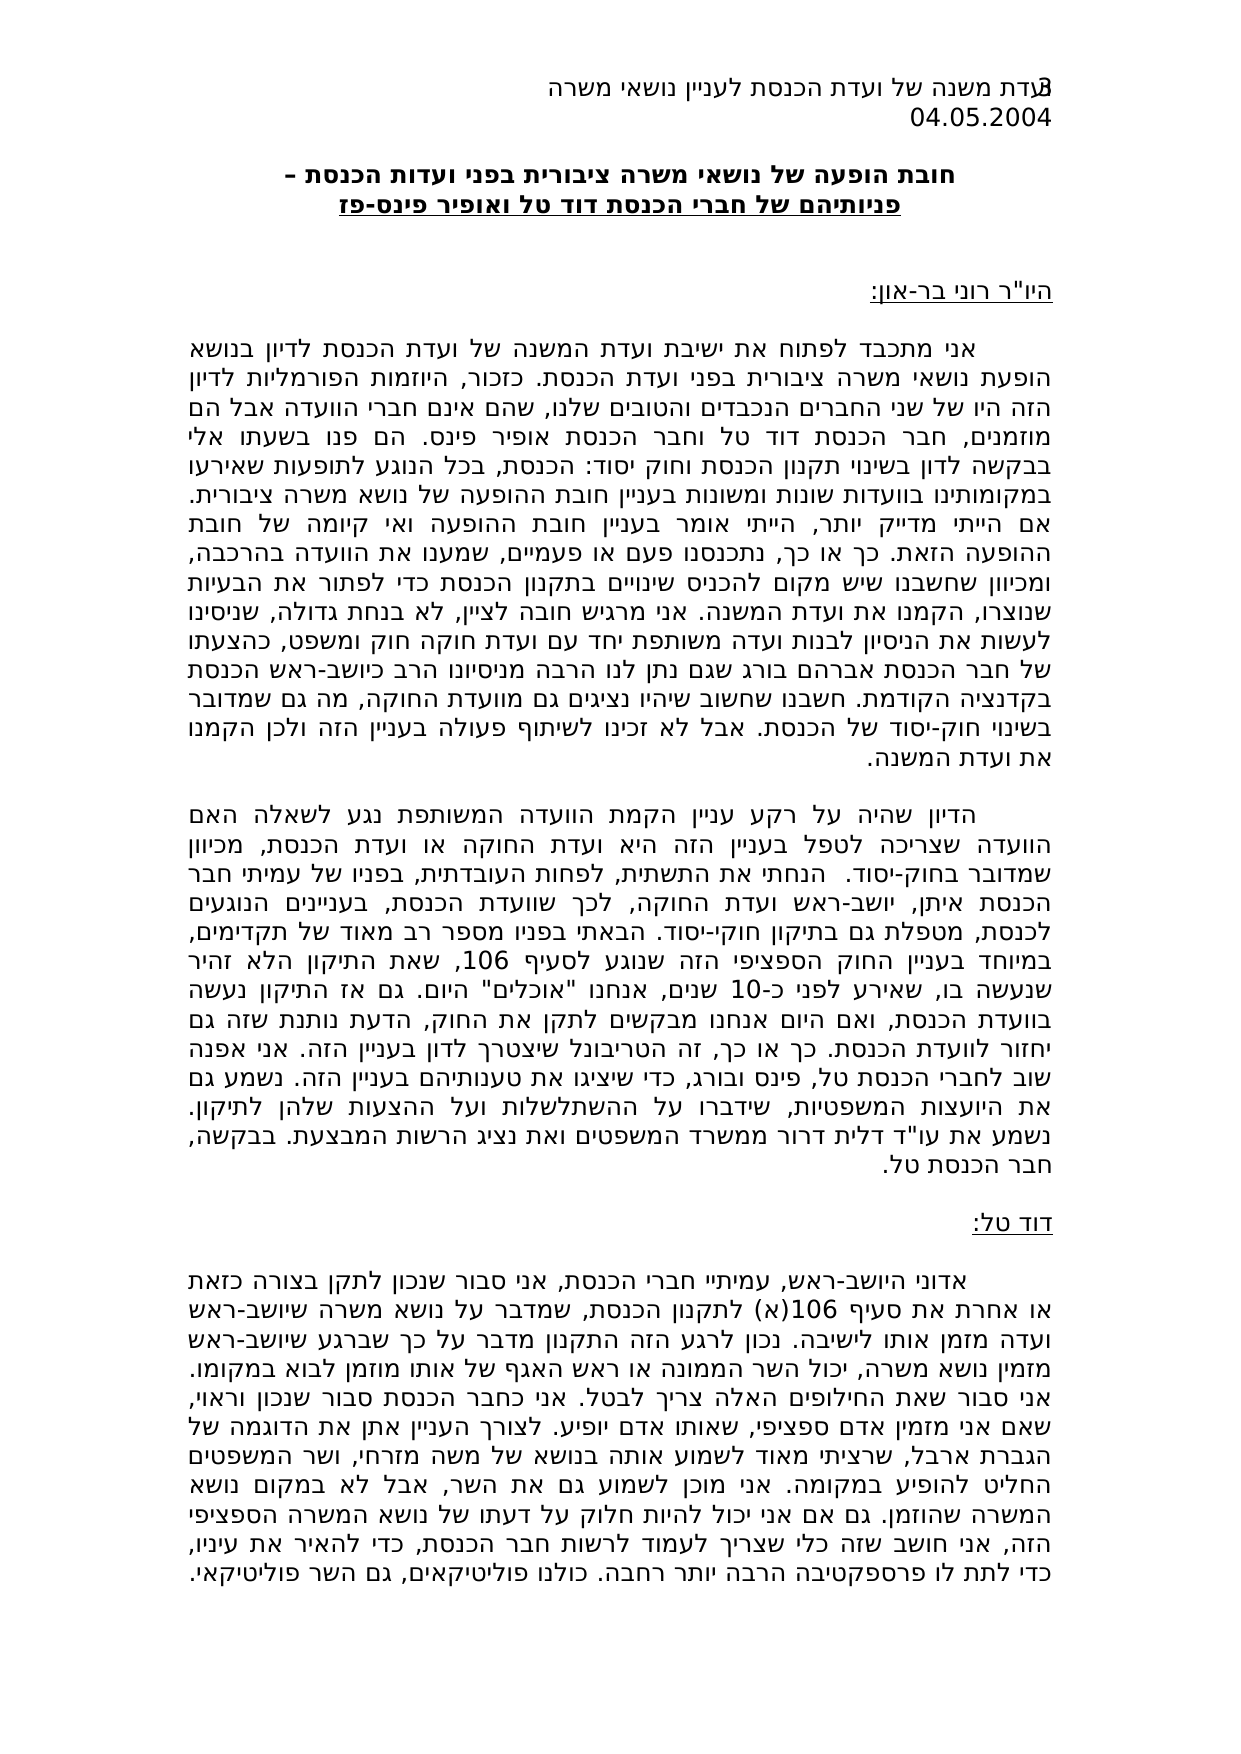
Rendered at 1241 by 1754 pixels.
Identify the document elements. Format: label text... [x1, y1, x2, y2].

text דוד טל: [187, 1208, 1053, 1238]
text היו"ר רוני בר-און: [187, 276, 1053, 306]
text הדיון שהיה על רקע עניין הקמת הוועדה המשותפת נגע לשאלה האם הוועדה שצריכה לטפל בעניין הזה היא ועדת החוקה או ועדת הכנסת, מכיוון שמדובר בחוק-יסוד. הנחתי את התשתית, לפחות העובדתית, בפניו של עמיתי חבר הכנסת איתן, יושב-ראש ועדת החוקה, לכך שוועדת הכנסת, בעניינים הנוגעים לכנסת, מטפלת גם בתיקון חוקי-יסוד. הבאתי בפניו מספר רב מאוד של תקדימים, במיוחד בעניין החוק הספציפי הזה שנוגע לסעיף 106, שאת התיקון הלא זהיר שנעשה בו, שאירע לפני כ-10 שנים, אנחנו "אוכלים" היום. גם אז התיקון נעשה בוועדת הכנסת, ואם היום אנחנו מבקשים לתקן את החוק, הדעת נותנת שזה גם יחזור לוועדת הכנסת. כך או כך, זה הטריבונל שיצטרך לדון בעניין הזה. אני אפנה שוב לחברי הכנסת טל, פינס ובורג, כדי שיציגו את טענותיהם בעניין הזה. נשמע גם את היועצות המשפטיות, שידברו על ההשתלשלות ועל ההצעות שלהן לתיקון. נשמע את עו"ד דלית דרור ממשרד המשפטים ואת נציג הרשות המבצעת. בבקשה, חבר הכנסת טל. [187, 801, 1053, 1180]
subtitle אני מתכבד לפתוח את ישיבת ועדת המשנה של ועדת הכנסת לדיון בנושא הופעת נושאי משרה ציבורית בפני ועדת הכנסת. כזכור, היוזמות הפורמליות לדיון הזה היו של שני החברים הנכבדים והטובים שלנו, שהם אינם חברי הוועדה אבל הם מוזמנים, חבר הכנסת דוד טל וחבר הכנסת אופיר פינס. הם פנו בשעתו אלי בבקשה לדון בשינוי תקנון הכנסת וחוק יסוד: הכנסת, בכל הנוגע לתופעות שאירעו במקומותינו בוועדות שונות ומשונות בעניין חובת ההופעה של נושא משרה ציבורית. אם הייתי מדייק יותר, הייתי אומר בעניין חובת ההופעה ואי קיומה של חובת ההופעה הזאת. כך או כך, נתכנסנו פעם או פעמיים, שמענו את הוועדה בהרכבה, ומכיוון שחשבנו שיש מקום להכניס שינויים בתקנון הכנסת כדי לפתור את הבעיות שנוצרו, הקמנו את ועדת המשנה. אני מרגיש חובה לציין, לא בנחת גדולה, שניסינו לעשות את הניסיון לבנות ועדה משותפת יחד עם ועדת חוקה חוק ומשפט, כהצעתו של חבר הכנסת אברהם בורג שגם נתן לנו הרבה מניסיונו הרב כיושב-ראש הכנסת בקדנציה הקודמת. חשבנו שחשוב שיהיו נציגים גם מוועדת החוקה, מה גם שמדובר בשינוי חוק-יסוד של הכנסת. אבל לא זכינו לשיתוף פעולה בעניין הזה ולכן הקמנו את ועדת המשנה. [187, 334, 1053, 772]
text חובת הופעה של נושאי משרה ציבורית בפני ועדות הכנסת – [187, 161, 1053, 190]
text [187, 1266, 1053, 1587]
subtitle פניותיהם של חברי הכנסת דוד טל ואופיר פינס-פז [187, 190, 1053, 219]
